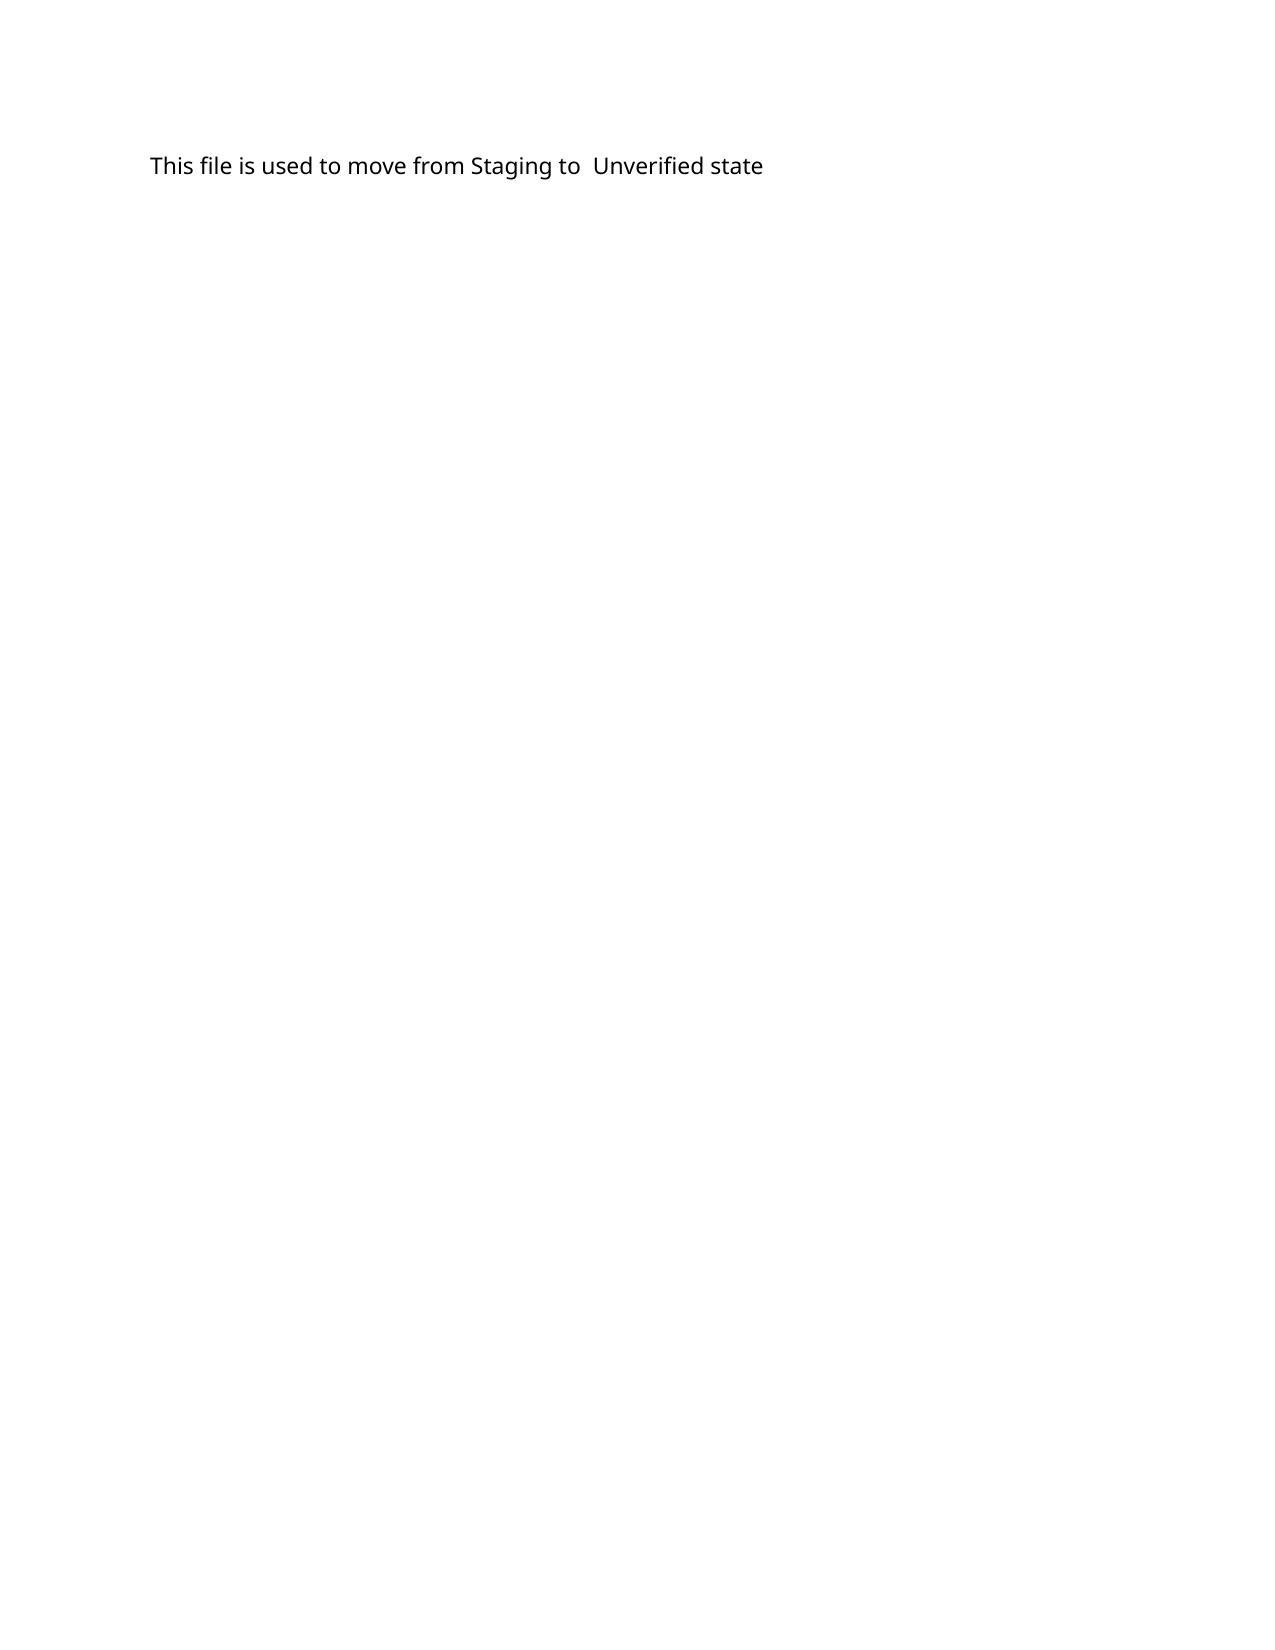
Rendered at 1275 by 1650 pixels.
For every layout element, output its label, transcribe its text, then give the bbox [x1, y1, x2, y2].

text This file is used to move from Staging to Unverified state [150, 150, 1125, 181]
